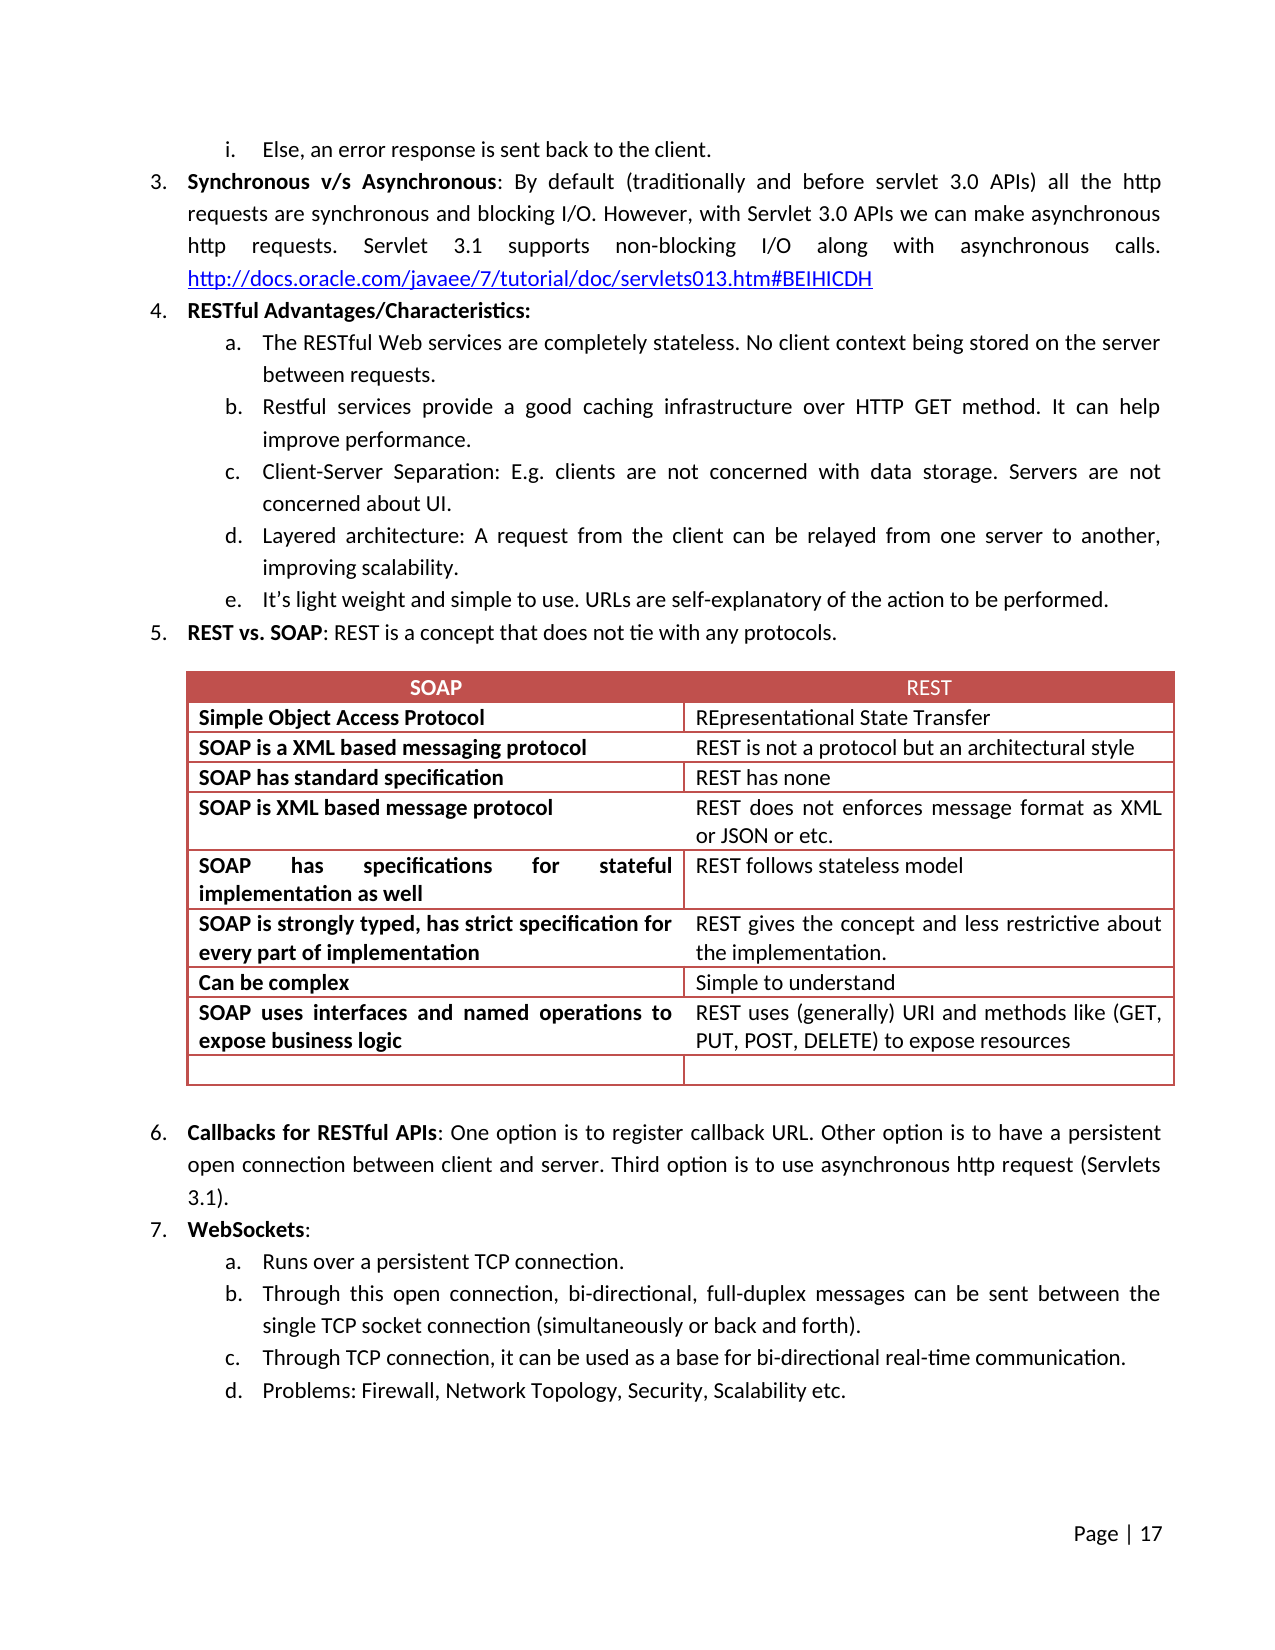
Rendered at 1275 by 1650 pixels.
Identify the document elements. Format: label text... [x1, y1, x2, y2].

list The RESTful Web services are completely stateless. No client context being stored on the server between requests. [225, 328, 1162, 388]
table_header SOAP [189, 673, 684, 701]
list Layered architecture: A request from the client can be relayed from one server to another, improving scalability. [225, 521, 1162, 581]
list Through this open connection, bi-directional, full-duplex messages can be sent between the single TCP socket connection (simultaneously or back and forth). [225, 1279, 1162, 1339]
list Runs over a persistent TCP connection. [225, 1247, 1162, 1275]
table_cell SOAP has standard specification [189, 763, 683, 791]
table_cell REST does not enforces message format as XML or JSON or etc. [684, 793, 1173, 849]
list Synchronous v/s Asynchronous: By default (traditionally and before servlet 3.0 APIs) all the http requests are synchronous and blocking I/O. However, with Servlet 3.0 APIs we can make asynchronous http requests. Servlet 3.1 supports non-blocking I/O along with asynchronous calls. http://docs.oracle.com/javaee/7/tutorial/doc/servlets013.htm#BEIHICDH [150, 167, 1162, 292]
table_cell SOAP has specifications for stateful implementation as well [189, 851, 683, 907]
table_cell Simple to understand [685, 968, 1173, 996]
table_cell SOAP is a XML based messaging protocol [189, 733, 684, 761]
list Problems: Firewall, Network Topology, Security, Scalability etc. [225, 1376, 1162, 1404]
list It’s light weight and simple to use. URLs are self-explanatory of the action to be performed. [225, 586, 1162, 614]
list Else, an error response is sent back to the client. [225, 135, 1162, 163]
table_cell REST gives the concept and less restrictive about the implementation. [684, 910, 1173, 966]
table_cell REST follows stateless model [685, 851, 1173, 907]
list RESTful Advantages/Characteristics: [150, 296, 1162, 324]
table_cell Simple Object Access Protocol [189, 703, 683, 731]
list WebSockets: [150, 1215, 1162, 1243]
table_cell Can be complex [189, 968, 683, 996]
list REST vs. SOAP: REST is a concept that does not tie with any protocols. [150, 618, 1162, 646]
table_cell SOAP uses interfaces and named operations to expose business logic [189, 998, 684, 1054]
table_cell REST uses (generally) URI and methods like (GET, PUT, POST, DELETE) to expose resources [684, 998, 1173, 1054]
table_cell REST has none [685, 763, 1173, 791]
table_cell SOAP is strongly typed, has strict specification for every part of implementation [189, 910, 684, 966]
list Through TCP connection, it can be used as a base for bi-directional real-time communication. [225, 1343, 1162, 1372]
table_cell [685, 1056, 1173, 1084]
table_cell REpresentational State Transfer [685, 703, 1173, 731]
table_cell SOAP is XML based message protocol [189, 793, 684, 849]
list Restful services provide a good caching infrastructure over HTTP GET method. It can help improve performance. [225, 392, 1162, 453]
list Callbacks for RESTful APIs: One option is to register callback URL. Other option is to have a persistent open connection between client and server. Third option is to use asynchronous http request (Servlets 3.1). [150, 1118, 1162, 1211]
table_cell [189, 1056, 683, 1084]
table_cell REST is not a protocol but an architectural style [684, 733, 1173, 761]
table_header REST [684, 673, 1173, 701]
list Client-Server Separation: E.g. clients are not concerned with data storage. Servers are not concerned about UI. [225, 457, 1162, 517]
